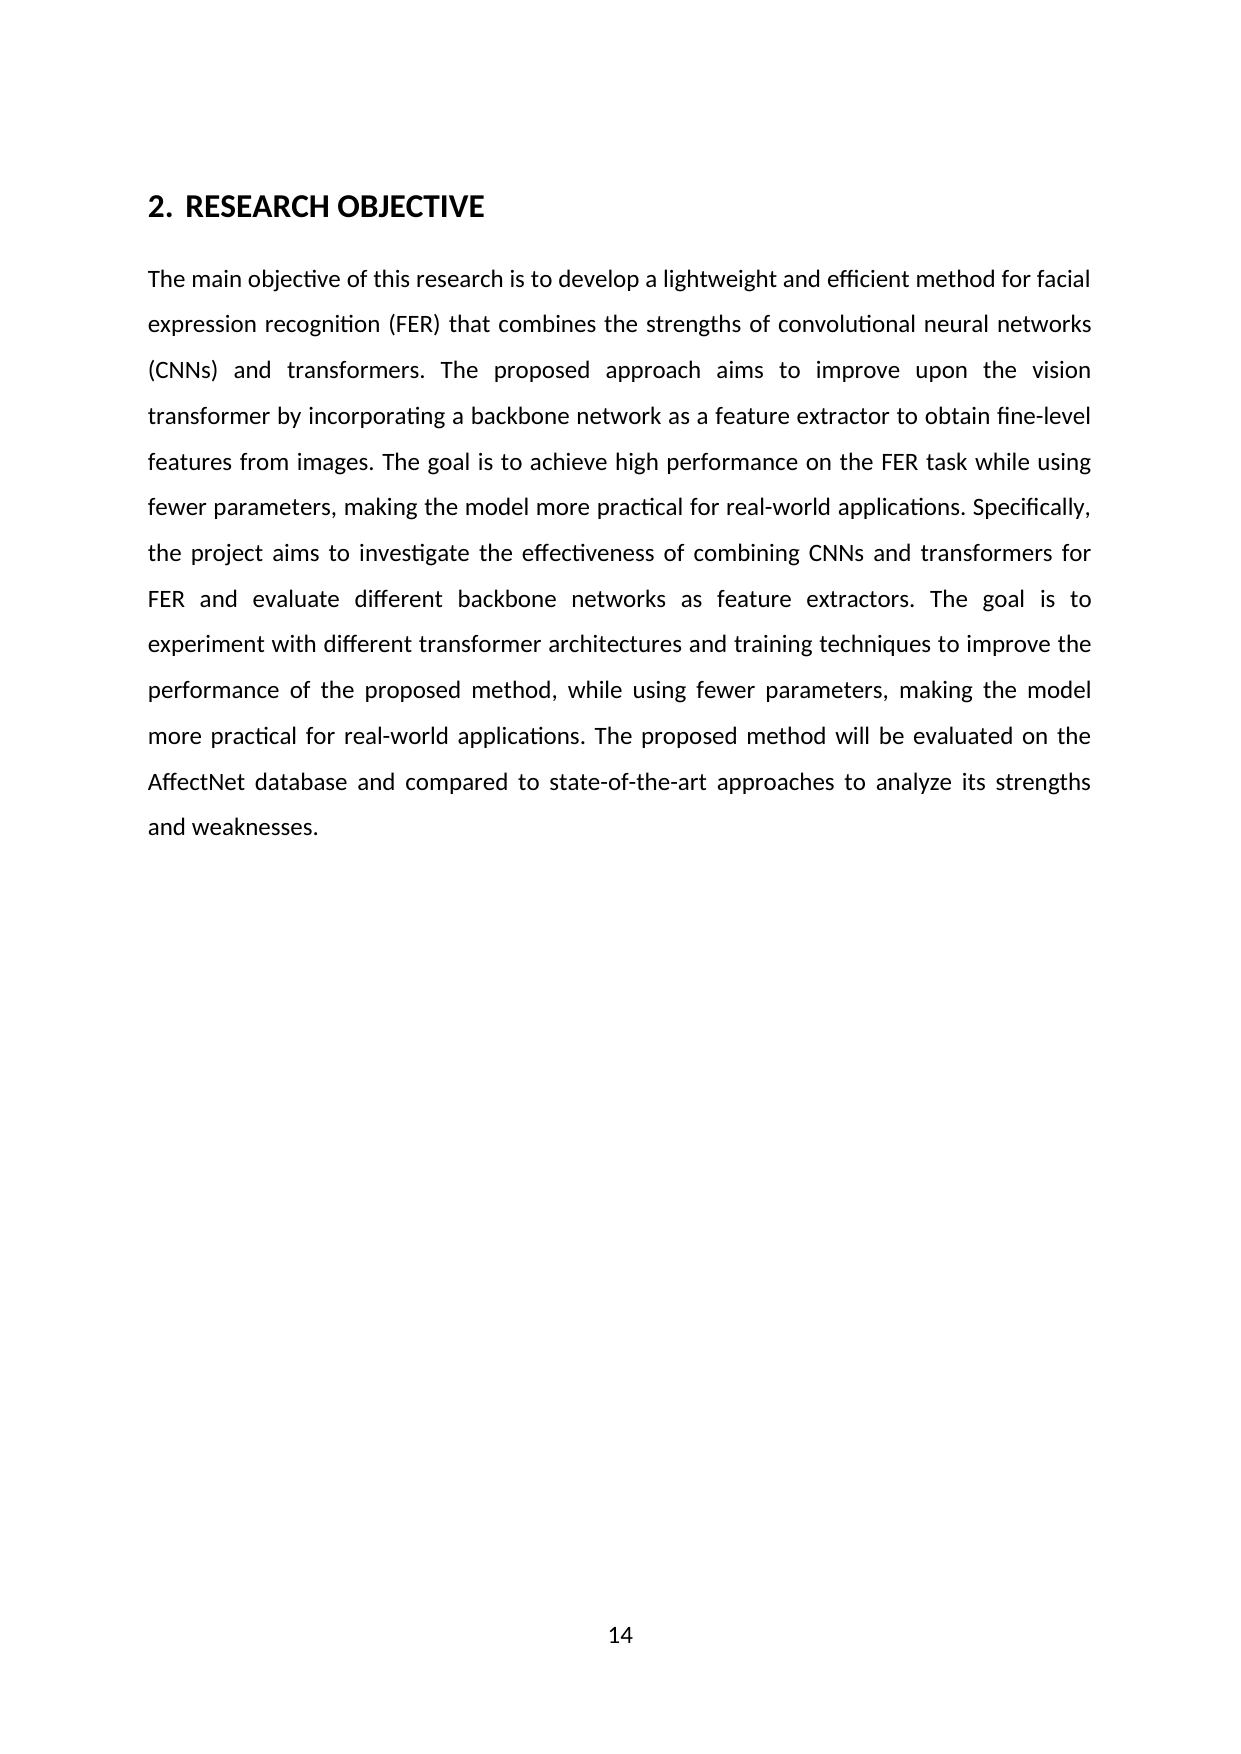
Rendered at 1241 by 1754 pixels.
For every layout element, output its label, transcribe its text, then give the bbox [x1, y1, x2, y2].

text The main objective of this research is to develop a lightweight and efficient method for facial expression recognition (FER) that combines the strengths of convolutional neural networks (CNNs) and transformers. The proposed approach aims to improve upon the vision transformer by incorporating a backbone network as a feature extractor to obtain fine-level features from images. The goal is to achieve high performance on the FER task while using fewer parameters, making the model more practical for real-world applications. Specifically, the project aims to investigate the effectiveness of combining CNNs and transformers for FER and evaluate different backbone networks as feature extractors. The goal is to experiment with different transformer architectures and training techniques to improve the performance of the proposed method, while using fewer parameters, making the model more practical for real-world applications. The proposed method will be evaluated on the AffectNet database and compared to state-of-the-art approaches to analyze its strengths and weaknesses. [148, 263, 1093, 842]
subtitle RESEARCH OBJECTIVE [148, 185, 1093, 226]
